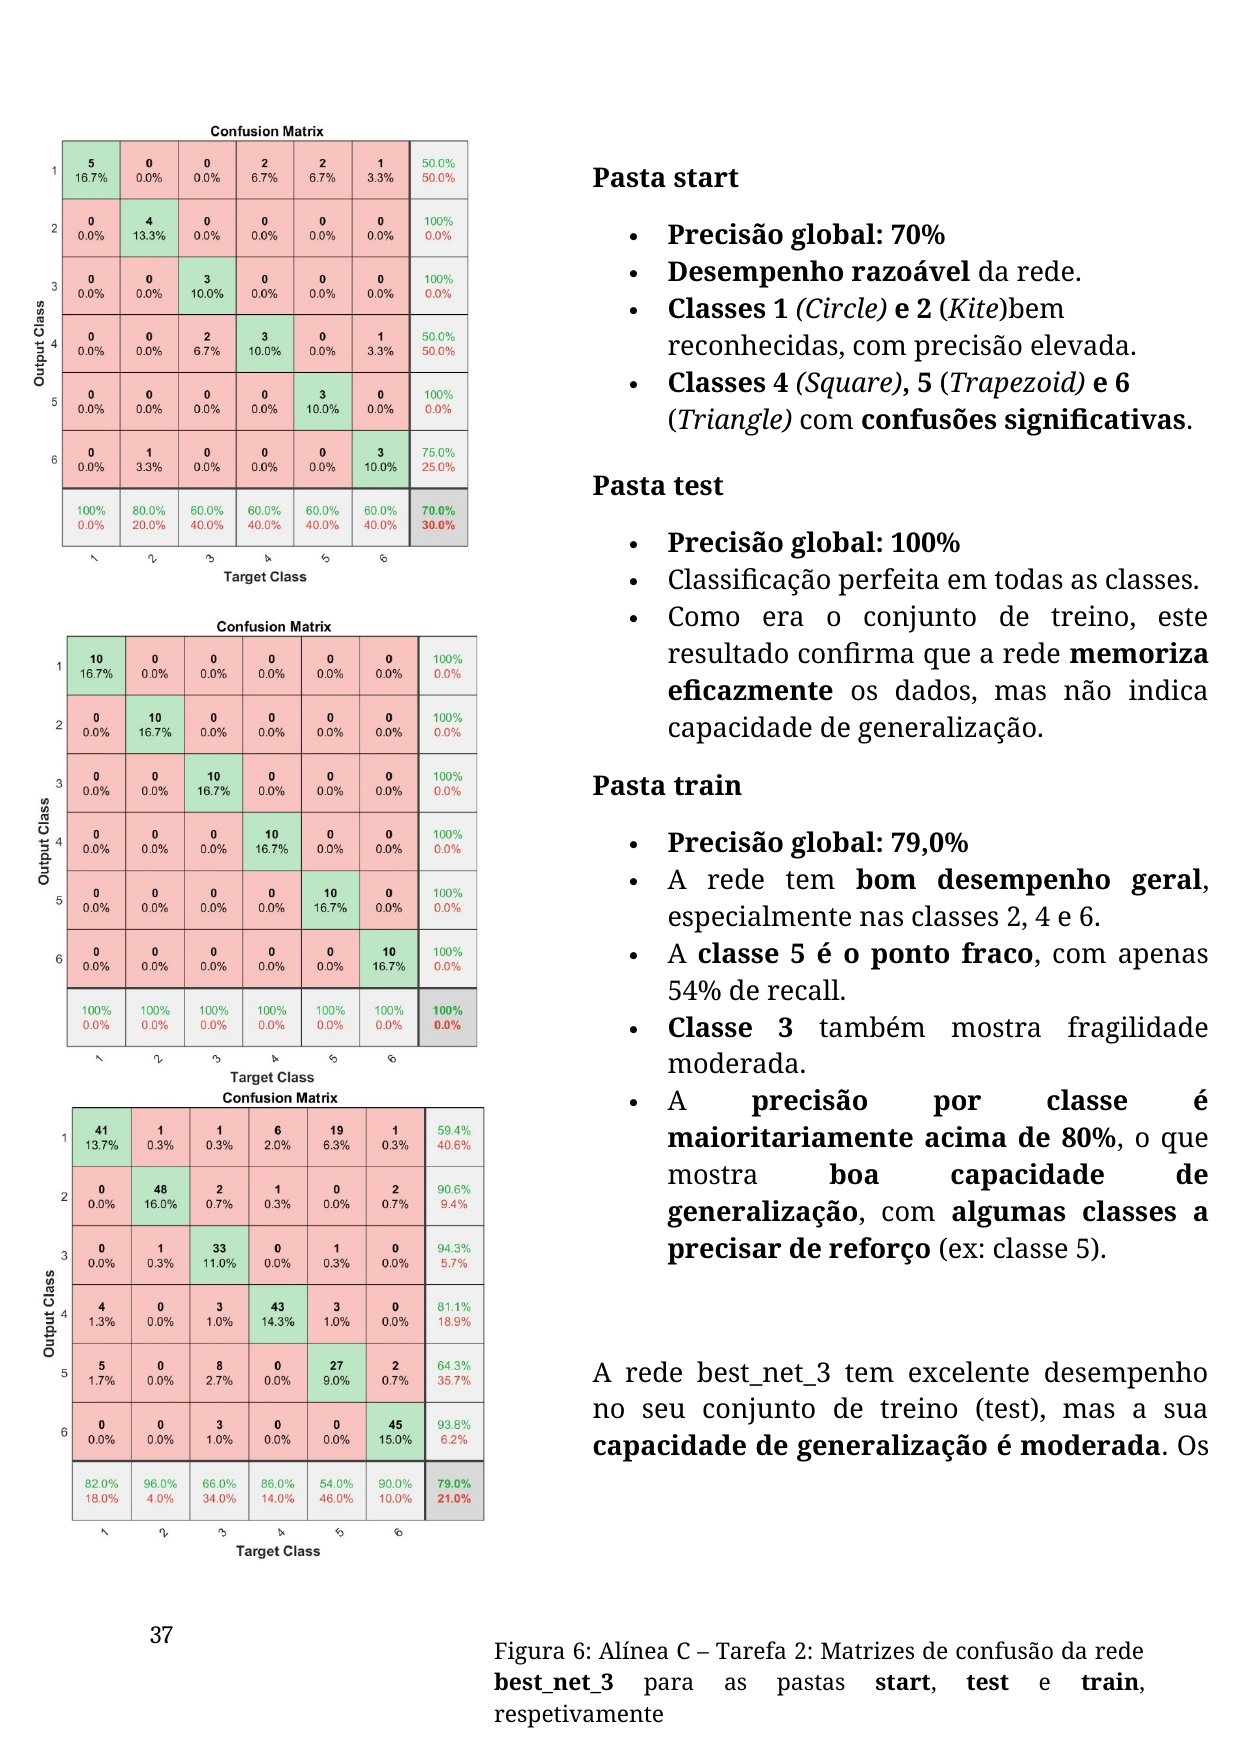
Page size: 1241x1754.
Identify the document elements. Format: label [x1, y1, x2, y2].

picture [31, 125, 477, 588]
picture [33, 615, 490, 1562]
